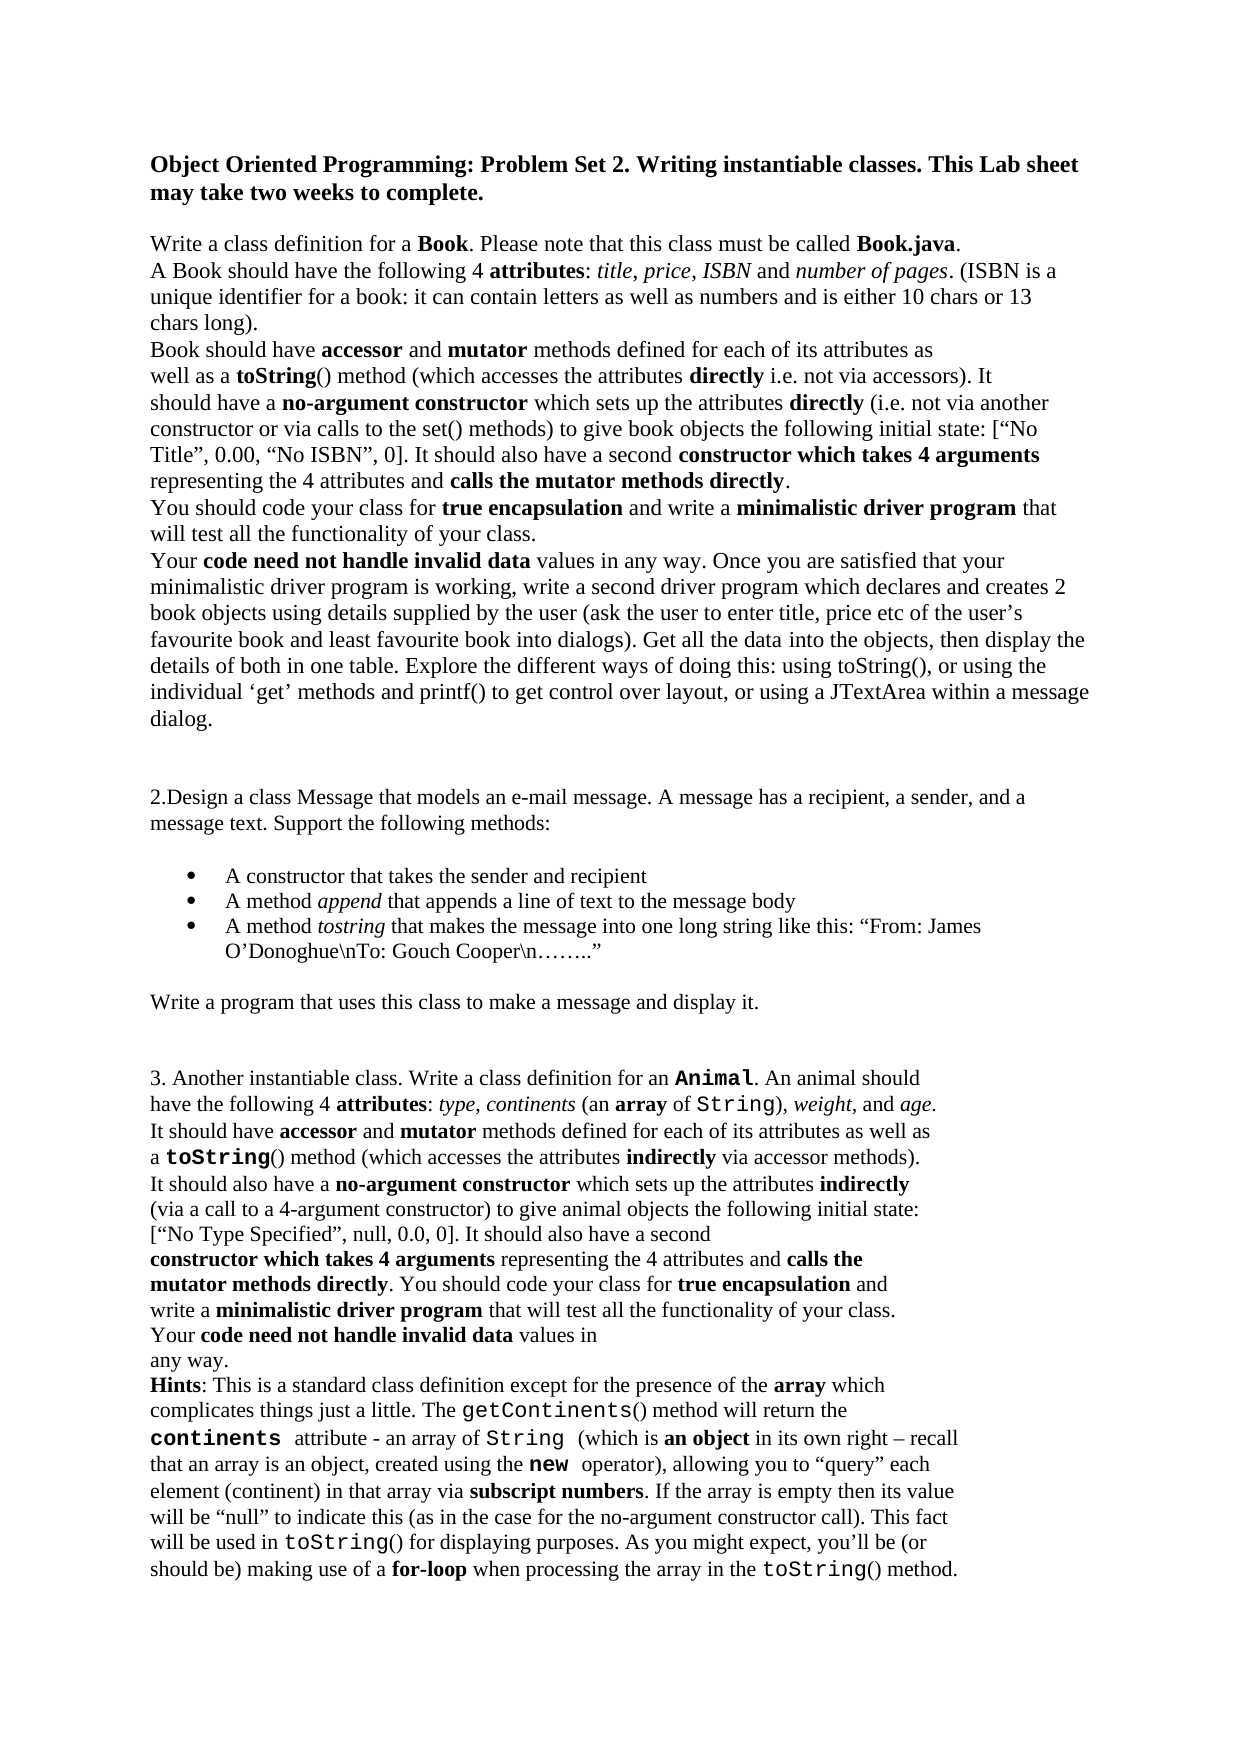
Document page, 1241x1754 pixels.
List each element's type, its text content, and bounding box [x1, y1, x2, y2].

text chars long). [150, 309, 1090, 336]
text any way. [150, 1347, 1090, 1372]
text representing the 4 attributes and calls the mutator methods directly. [150, 468, 1090, 494]
text unique identifier for a book: it can contain letters as well as numbers and is either 10 chars or 13 [150, 283, 1090, 309]
text should be) making use of a for-loop when processing the array in the toString() method. [150, 1556, 1090, 1583]
text Title”, 0.00, “No ISBN”, 0]. It should also have a second constructor which takes 4 arguments [150, 441, 1090, 468]
text It should also have a no-argument constructor which sets up the attributes indirectly [150, 1171, 1090, 1196]
text Your code need not handle invalid data values in [150, 1322, 1090, 1347]
text Object Oriented Programming: Problem Set 2. Writing instantiable classes. This Lab sheet may take two weeks to complete. [150, 150, 1090, 205]
text continents attribute - an array of String (which is an object in its own right – recall [150, 1424, 1090, 1451]
text will be used in toString() for displaying purposes. As you might expect, you’ll be (or [150, 1529, 1090, 1556]
text 2.Design a class Message that models an e-mail message. A message has a recipient, a sender, and a message text. Support the following methods: [150, 784, 1090, 863]
text write a minimalistic driver program that will test all the functionality of your class. [150, 1297, 1090, 1322]
text Write a class definition for a Book. Please note that this class must be called Book.java. [150, 205, 1090, 257]
text You should code your class for true encapsulation and write a minimalistic driver program that will test all the functionality of your class. [150, 494, 1090, 547]
text 3. Another instantiable class. Write a class definition for an Animal. An animal should [150, 1064, 1090, 1091]
text A Book should have the following 4 attributes: title, price, ISBN and number of pages. (ISBN is a [150, 257, 1090, 283]
text element (continent) in that array via subscript numbers. If the array is empty then its value [150, 1478, 1090, 1504]
text Hints: This is a standard class definition except for the presence of the array which [150, 1372, 1090, 1397]
text complicates things just a little. The getContinents() method will return the [150, 1397, 1090, 1424]
text should have a no-argument constructor which sets up the attributes directly (i.e. not via another [150, 388, 1090, 415]
text a toString() method (which accesses the attributes indirectly via accessor methods). [150, 1144, 1090, 1171]
text well as a toString() method (which accesses the attributes directly i.e. not via accessors). It [150, 362, 1090, 388]
text have the following 4 attributes: type, continents (an array of String), weight, and age. [150, 1091, 1090, 1118]
text that an array is an object, created using the new operator), allowing you to “query” each [150, 1451, 1090, 1478]
text constructor or via calls to the set() methods) to give book objects the following initial state: [“No [150, 415, 1090, 441]
list A method append that appends a line of text to the message body [187, 888, 1090, 913]
text constructor which takes 4 arguments representing the 4 attributes and calls the [150, 1246, 1090, 1271]
text Book should have accessor and mutator methods defined for each of its attributes as [150, 336, 1090, 362]
text Your code need not handle invalid data values in any way. Once you are satisfied that your minimalistic driver program is working, write a second driver program which declares and creates 2 book objects using details supplied by the user (ask the user to enter title, price etc of the user’s favourite book and least favourite book into dialogs). Get all the data into the objects, then display the details of both in one table. Explore the different ways of doing this: using toString(), or using the individual ‘get’ methods and printf() to get control over layout, or using a JTextArea within a message dialog. [150, 547, 1090, 731]
text [“No Type Specified”, null, 0.0, 0]. It should also have a second [150, 1221, 1090, 1246]
text mutator methods directly. You should code your class for true encapsulation and [150, 1271, 1090, 1297]
list A method tostring that makes the message into one long string like this: “From: James O’Donoghue\nTo: Gouch Cooper\n……..” [187, 913, 1090, 964]
list A constructor that takes the sender and recipient [187, 863, 1090, 888]
text (via a call to a 4-argument constructor) to give animal objects the following initial state: [150, 1196, 1090, 1221]
text Write a program that uses this class to make a message and display it. [150, 989, 1090, 1014]
text will be “null” to indicate this (as in the case for the no-argument constructor call). This fact [150, 1504, 1090, 1529]
text It should have accessor and mutator methods defined for each of its attributes as well as [150, 1118, 1090, 1144]
